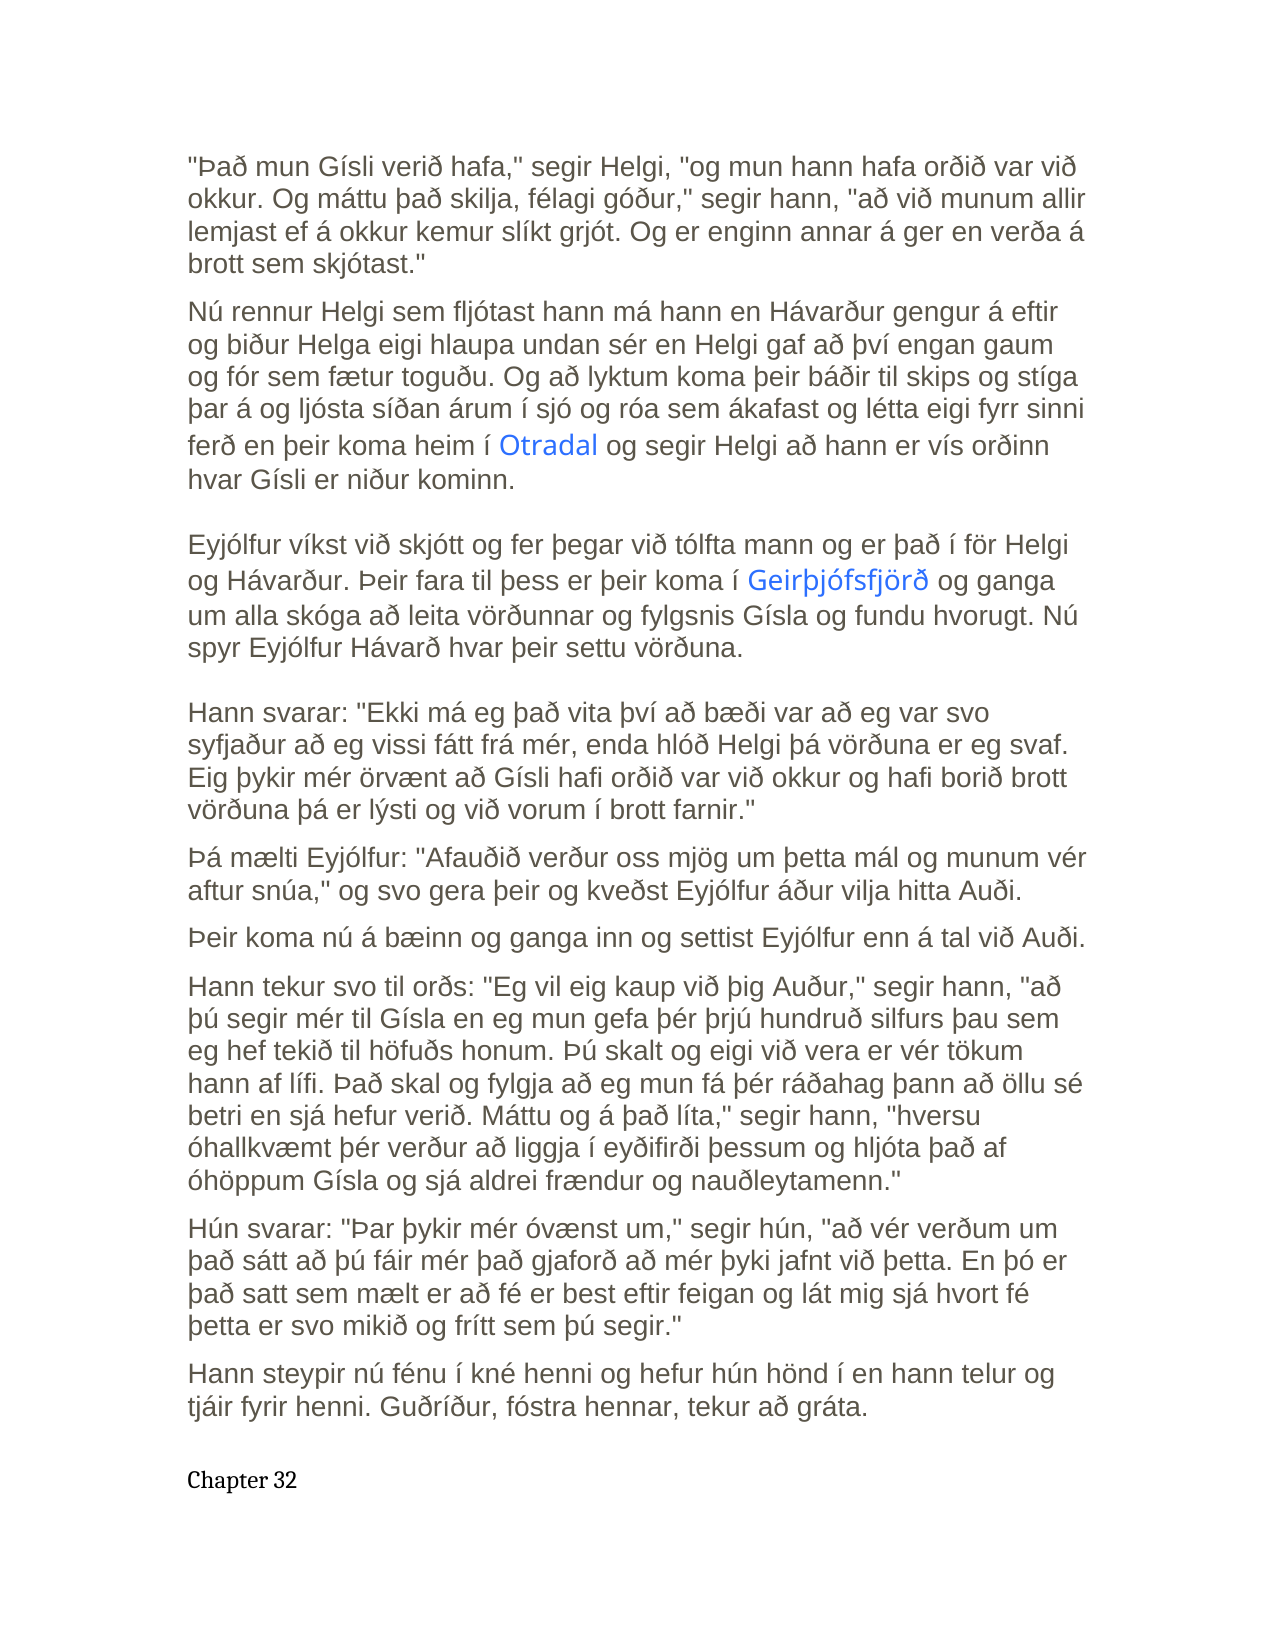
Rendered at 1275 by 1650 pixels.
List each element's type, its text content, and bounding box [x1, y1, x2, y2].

text Hún svarar: "Þar þykir mér óvænst um," segir hún, "að vér verðum um það sátt að þú fáir mér það gjaforð að mér þyki jafnt við þetta. En þó er það satt sem mælt er að fé er best eftir feigan og lát mig sjá hvort fé þetta er svo mikið og frítt sem þú segir." [187, 1212, 1087, 1341]
text Eyjólfur víkst við skjótt og fer þegar við tólfta mann og er það í för Helgi og Hávarður. Þeir fara til þess er þeir koma í Geirþjófsfjörð og ganga um alla skóga að leita vörðunnar og fylgsnis Gísla og fundu hvorugt. Nú spyr Eyjólfur Hávarð hvar þeir settu vörðuna. [187, 528, 1087, 663]
text Þeir koma nú á bæinn og ganga inn og settist Eyjólfur enn á tal við Auði. [187, 921, 1087, 954]
text Hann tekur svo til orðs: "Eg vil eig kaup við þig Auður," segir hann, "að þú segir mér til Gísla en eg mun gefa þér þrjú hundruð silfurs þau sem eg hef tekið til höfuðs honum. Þú skalt og eigi við vera er vér tökum hann af lífi. Það skal og fylgja að eg mun fá þér ráðahag þann að öllu sé betri en sjá hefur verið. Máttu og á það líta," segir hann, "hversu óhallkvæmt þér verður að liggja í eyðifirði þessum og hljóta það af óhöppum Gísla og sjá aldrei frændur og nauðleytamenn." [187, 969, 1087, 1196]
text Hann steypir nú fénu í kné henni og hefur hún hönd í en hann telur og tjáir fyrir henni. Guðríður, fóstra hennar, tekur að gráta. [187, 1357, 1087, 1422]
text Nú rennur Helgi sem fljótast hann má hann en Hávarður gengur á eftir og biður Helga eigi hlaupa undan sér en Helgi gaf að því engan gaum og fór sem fætur toguðu. Og að lyktum koma þeir báðir til skips og stíga þar á og ljósta síðan árum í sjó og róa sem ákafast og létta eigi fyrr sinni ferð en þeir koma heim í Otradal og segir Helgi að hann er vís orðinn hvar Gísli er niður kominn. [187, 295, 1087, 496]
text Chapter 32 [187, 1466, 1087, 1495]
text "Það mun Gísli verið hafa," segir Helgi, "og mun hann hafa orðið var við okkur. Og máttu það skilja, félagi góður," segir hann, "að við munum allir lemjast ef á okkur kemur slíkt grjót. Og er enginn annar á ger en verða á brott sem skjótast." [187, 150, 1087, 279]
text Hann svarar: "Ekki má eg það vita því að bæði var að eg var svo syfjaður að eg vissi fátt frá mér, enda hlóð Helgi þá vörðuna er eg svaf. Eig þykir mér örvænt að Gísli hafi orðið var við okkur og hafi borið brott vörðuna þá er lýsti og við vorum í brott farnir." [187, 696, 1087, 825]
text Þá mælti Eyjólfur: "Afauðið verður oss mjög um þetta mál og munum vér aftur snúa," og svo gera þeir og kveðst Eyjólfur áður vilja hitta Auði. [187, 841, 1087, 906]
